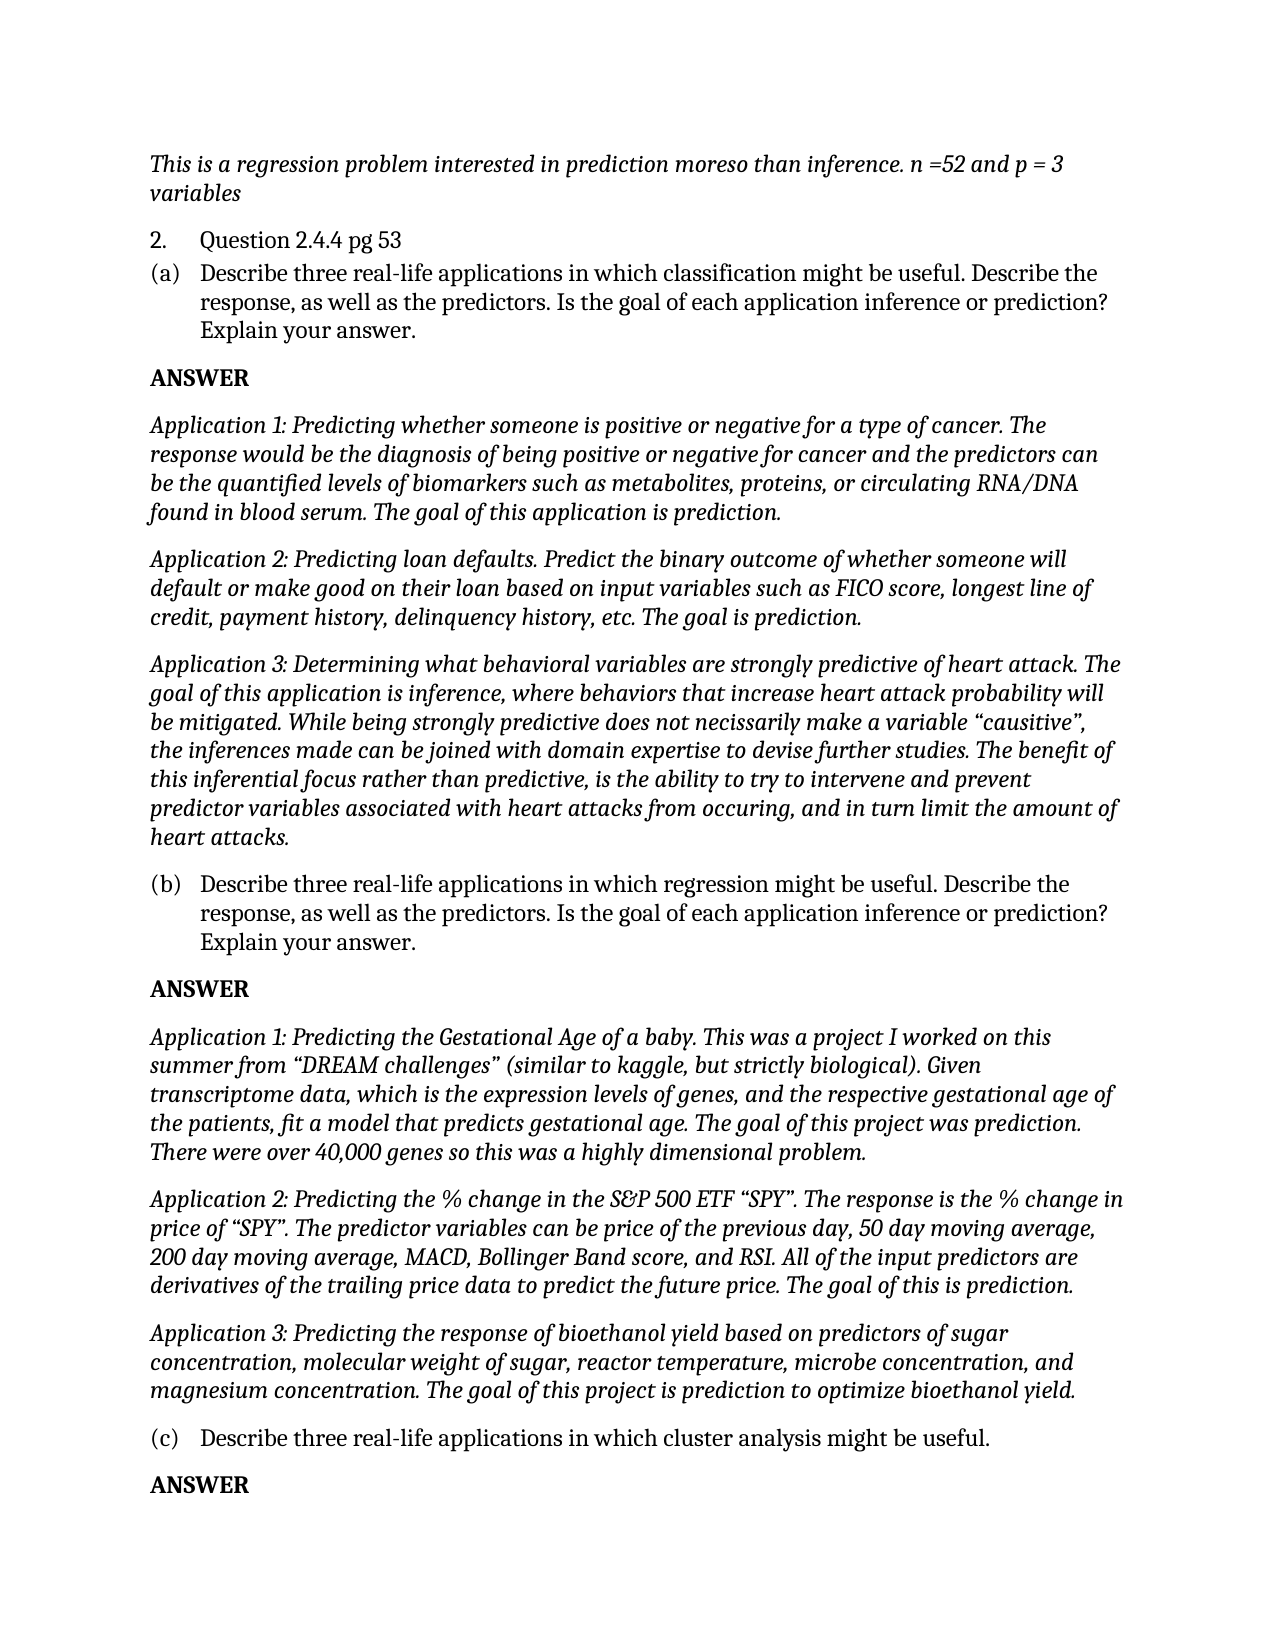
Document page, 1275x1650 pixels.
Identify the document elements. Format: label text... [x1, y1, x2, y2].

list Describe three real-life applications in which cluster analysis might be useful. [150, 1424, 1125, 1452]
text Application 2: Predicting the % change in the S&P 500 ETF “SPY”. The response is the % change in price of “SPY”. The predictor variables can be price of the previous day, 50 day moving average, 200 day moving average, MACD, Bollinger Band score, and RSI. All of the input predictors are derivatives of the trailing price data to predict the future price. The goal of this is prediction. [150, 1185, 1125, 1300]
text This is a regression problem interested in prediction moreso than inference. n =52 and p = 3 variables [150, 150, 1125, 207]
text ANSWER [150, 364, 1125, 392]
text ANSWER [150, 975, 1125, 1004]
text Application 1: Predicting the Gestational Age of a baby. This was a project I worked on this summer from “DREAM challenges” (similar to kaggle, but strictly biological). Given transcriptome data, which is the expression levels of genes, and the respective gestational age of the patients, fit a model that predicts gestational age. The goal of this project was prediction. There were over 40,000 genes so this was a highly dimensional problem. [150, 1022, 1125, 1166]
text Application 3: Predicting the response of bioethanol yield based on predictors of sugar concentration, molecular weight of sugar, reactor temperature, microbe concentration, and magnesium concentration. The goal of this project is prediction to optimize bioethanol yield. [150, 1319, 1125, 1405]
list Describe three real-life applications in which classification might be useful. Describe the response, as well as the predictors. Is the goal of each application inference or prediction? Explain your answer. [150, 259, 1125, 345]
list Describe three real-life applications in which regression might be useful. Describe the response, as well as the predictors. Is the goal of each application inference or prediction? Explain your answer. [150, 870, 1125, 956]
text Application 2: Predicting loan defaults. Predict the binary outcome of whether someone will default or make good on their loan based on input variables such as FICO score, longest line of credit, payment history, delinquency history, etc. The goal is prediction. [150, 545, 1125, 631]
text Application 1: Predicting whether someone is positive or negative for a type of cancer. The response would be the diagnosis of being positive or negative for cancer and the predictors can be the quantified levels of biomarkers such as metabolites, proteins, or circulating RNA/DNA found in blood serum. The goal of this application is prediction. [150, 411, 1125, 526]
list Question 2.4.4 pg 53 [150, 226, 1125, 255]
text Application 3: Determining what behavioral variables are strongly predictive of heart attack. The goal of this application is inference, where behaviors that increase heart attack probability will be mitigated. While being strongly predictive does not necissarily make a variable “causitive”, the inferences made can be joined with domain expertise to devise further studies. The benefit of this inferential focus rather than predictive, is the ability to try to intervene and prevent predictor variables associated with heart attacks from occuring, and in turn limit the amount of heart attacks. [150, 650, 1125, 851]
text ANSWER [150, 1471, 1125, 1500]
